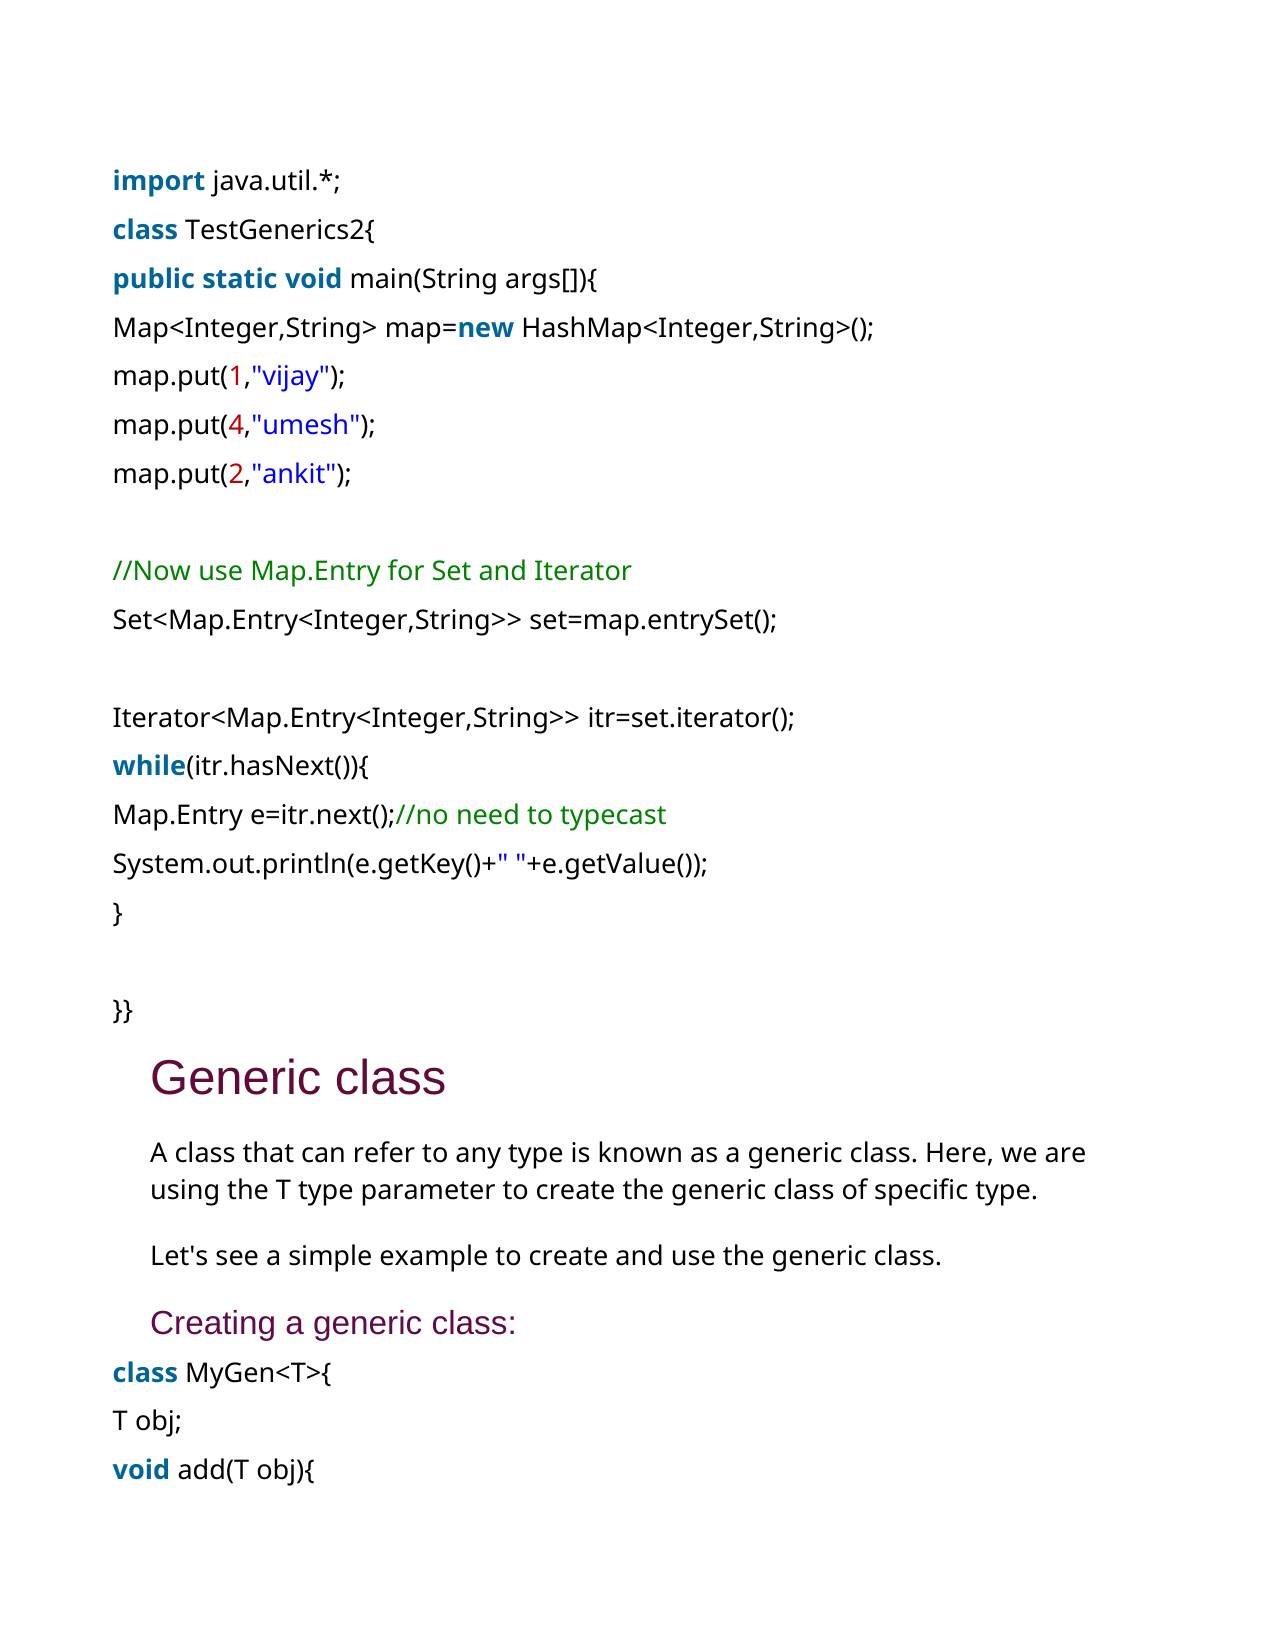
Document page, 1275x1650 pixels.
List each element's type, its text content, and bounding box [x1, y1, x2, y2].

list map.put(1,"vijay"); [112, 345, 1125, 394]
subtitle Generic class [150, 1048, 1125, 1104]
list map.put(4,"umesh"); [112, 394, 1125, 442]
list class MyGen<T>{ [112, 1341, 1125, 1390]
list Map.Entry e=itr.next();//no need to typecast [112, 784, 1125, 832]
list void add(T obj){ [112, 1439, 1125, 1487]
subtitle Creating a generic class: [150, 1303, 1125, 1341]
list class TestGenerics2{ [112, 199, 1125, 247]
list import java.util.*; [112, 150, 1125, 199]
list Iterator<Map.Entry<Integer,String>> itr=set.iterator(); [112, 686, 1125, 735]
list //Now use Map.Entry for Set and Iterator [112, 540, 1125, 589]
list while(itr.hasNext()){ [112, 735, 1125, 784]
list } [112, 881, 1125, 930]
list T obj; [112, 1390, 1125, 1439]
list Map<Integer,String> map=new HashMap<Integer,String>(); [112, 296, 1125, 345]
text Let's see a simple example to create and use the generic class. [150, 1237, 1125, 1273]
list public static void main(String args[]){ [112, 247, 1125, 296]
list Set<Map.Entry<Integer,String>> set=map.entrySet(); [112, 589, 1125, 637]
list map.put(2,"ankit"); [112, 442, 1125, 491]
list System.out.println(e.getKey()+" "+e.getValue()); [112, 832, 1125, 881]
list }} [112, 979, 1125, 1027]
text A class that can refer to any type is known as a generic class. Here, we are using the T type parameter to create the generic class of specific type. [150, 1134, 1125, 1207]
